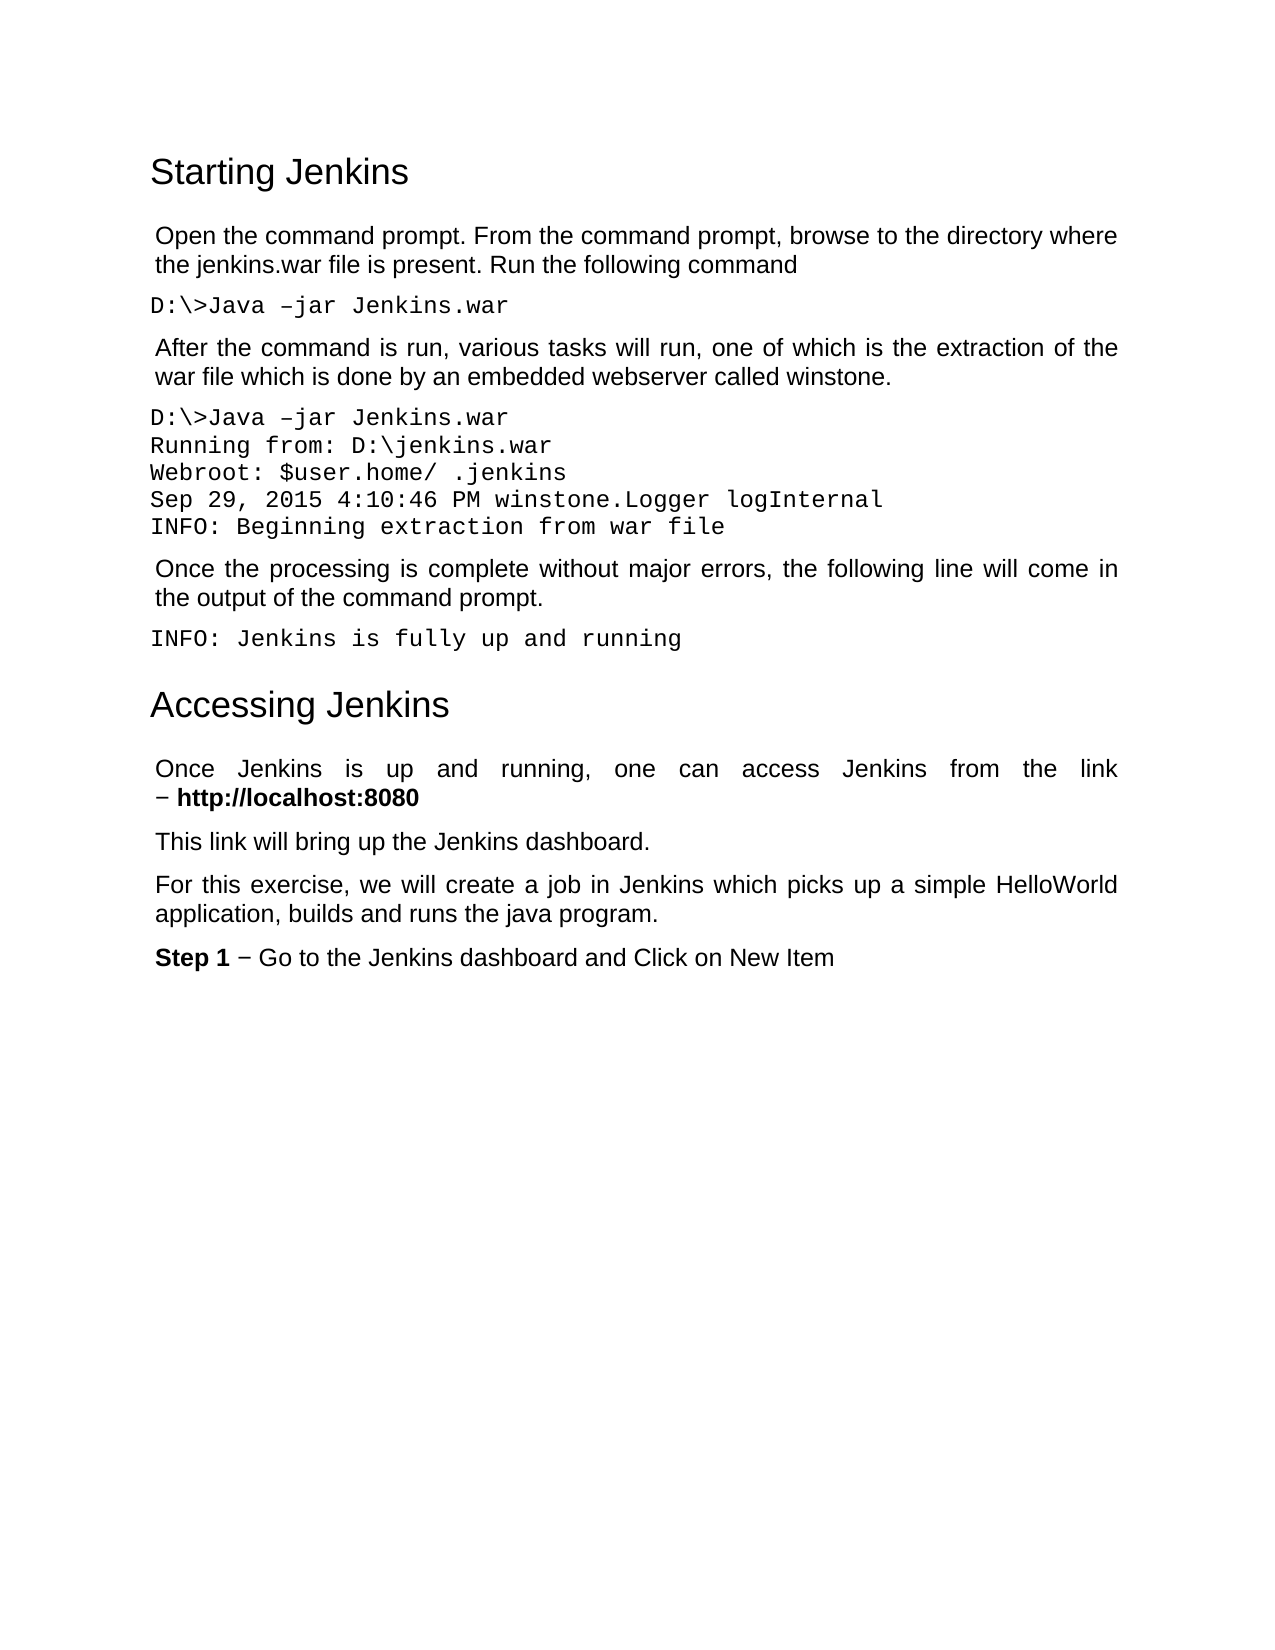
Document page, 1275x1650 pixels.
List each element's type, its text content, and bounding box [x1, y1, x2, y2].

text Once the processing is complete without major errors, the following line will come in the output of the command prompt. [155, 554, 1120, 612]
text Once Jenkins is up and running, one can access Jenkins from the link − http://localhost:8080 [155, 754, 1120, 812]
text Webroot: $user.home/ .jenkins [150, 460, 1125, 487]
text INFO: Beginning extraction from war file [150, 514, 1125, 542]
text Sep 29, 2015 4:10:46 PM winstone.Logger logInternal [150, 487, 1125, 514]
text This link will bring up the Jenkins dashboard. [155, 827, 1120, 856]
text Step 1 − Go to the Jenkins dashboard and Click on New Item [155, 943, 1120, 972]
text Open the command prompt. From the command prompt, browse to the directory where the jenkins.war file is present. Run the following command [155, 221, 1120, 279]
text After the command is run, various tasks will run, one of which is the extraction of the war file which is done by an embedded webserver called winstone. [155, 333, 1120, 391]
text Running from: D:\jenkins.war [150, 433, 1125, 460]
text D:\>Java –jar Jenkins.war [150, 406, 1125, 433]
text Accessing Jenkins [150, 683, 1125, 725]
text D:\>Java –jar Jenkins.war [150, 294, 1125, 321]
text For this exercise, we will create a job in Jenkins which picks up a simple HelloWorld application, builds and runs the java program. [155, 871, 1120, 928]
text INFO: Jenkins is fully up and running [150, 627, 1125, 654]
text Starting Jenkins [150, 150, 1125, 192]
